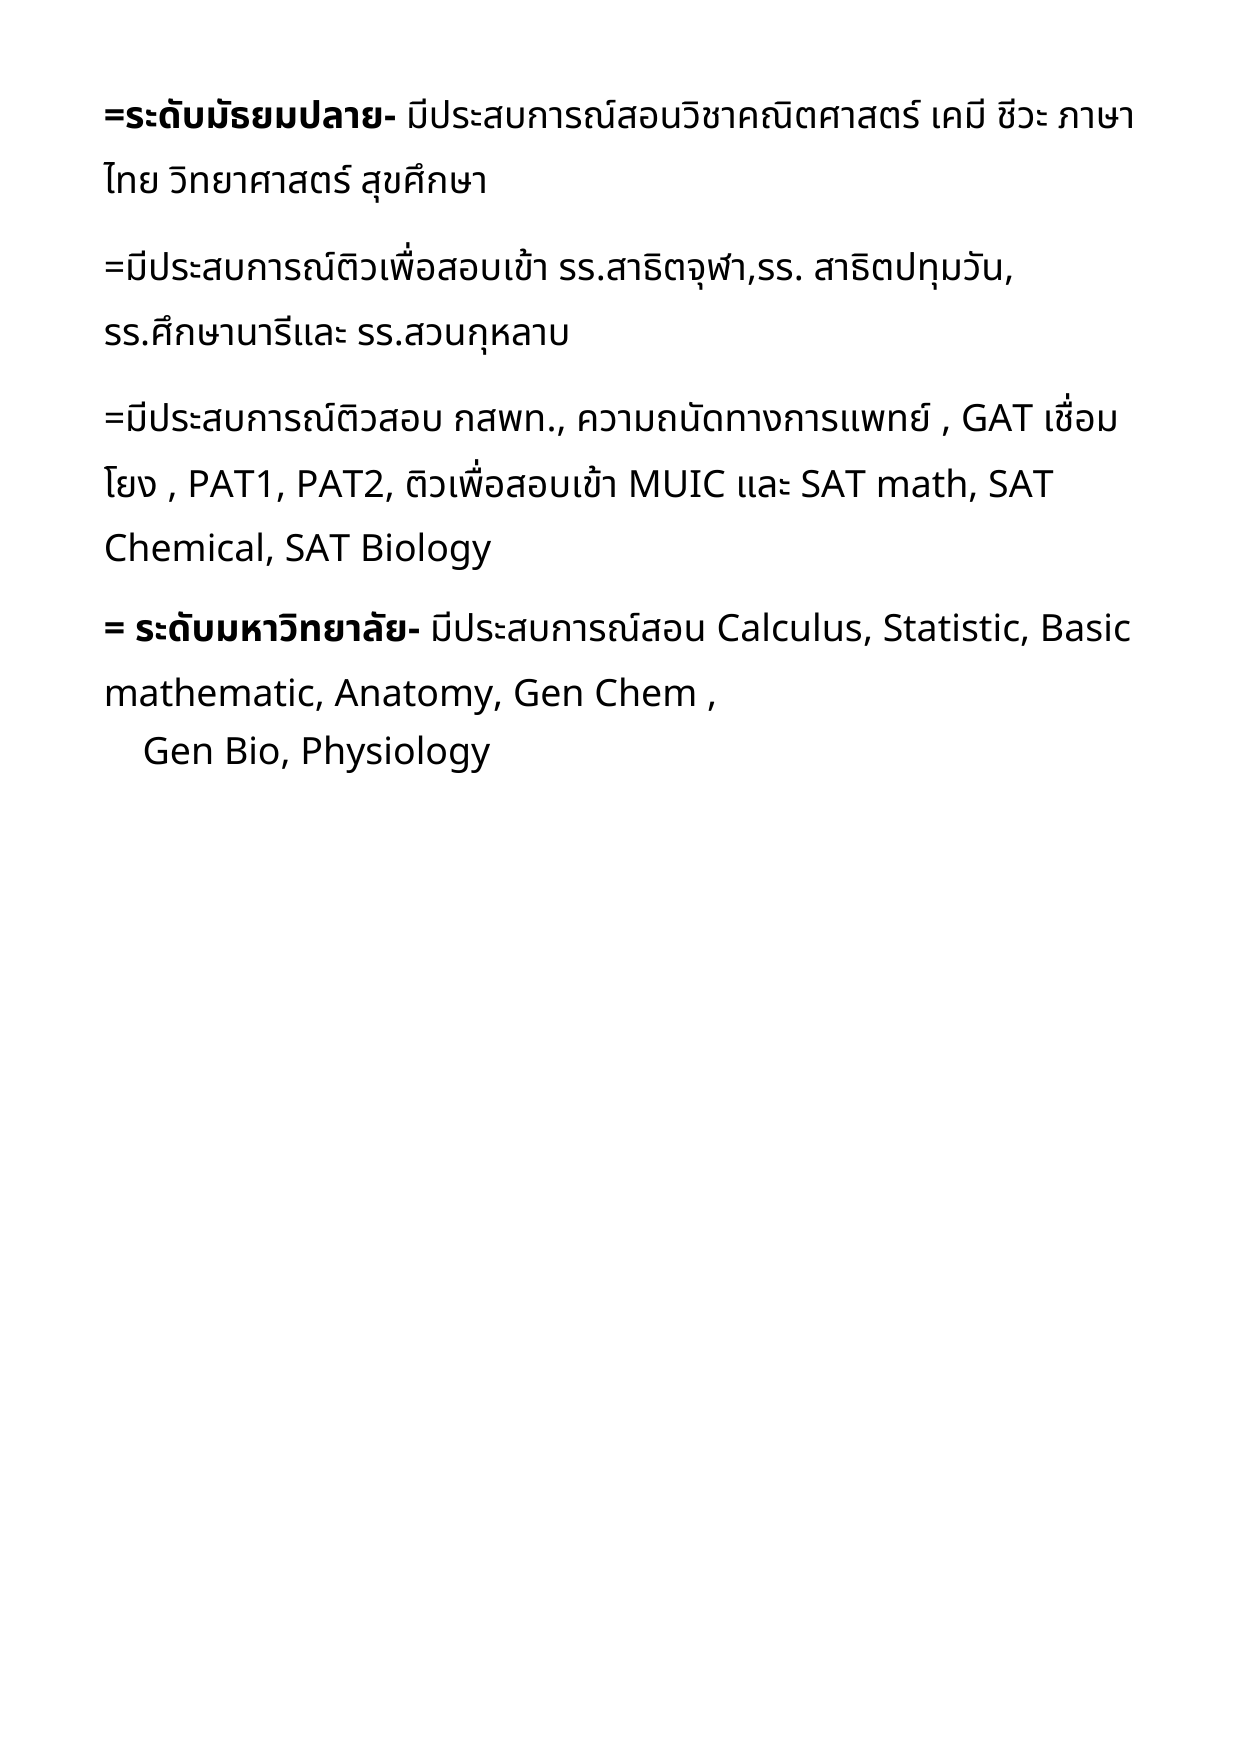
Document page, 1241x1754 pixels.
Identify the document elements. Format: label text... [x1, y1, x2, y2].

text =ระดับมัธยมปลาย- มีประสบการณ์สอนวิชาคณิตศาสตร์ เคมี ชีวะ ภาษาไทย วิทยาศาสตร์ สุขศึกษา [103, 89, 1137, 211]
text =มีประสบการณ์ติวเพื่อสอบเข้า รร.สาธิตจุฬา,รร. สาธิตปทุมวัน, รร.ศึกษานารีและ รร.สวนกุหลาบ [103, 240, 1137, 362]
text = ระดับมหาวิทยาลัย- มีประสบการณ์สอน Calculus, Statistic, Basic mathematic, Anatomy, Gen Chem , Gen Bio, Physiology [103, 601, 1137, 776]
text =มีประสบการณ์ติวสอบ กสพท., ความถนัดทางการแพทย์ , GAT เชื่อมโยง , PAT1, PAT2, ติวเพื่อสอบเข้า MUIC และ SAT math, SAT Chemical, SAT Biology [103, 392, 1137, 573]
